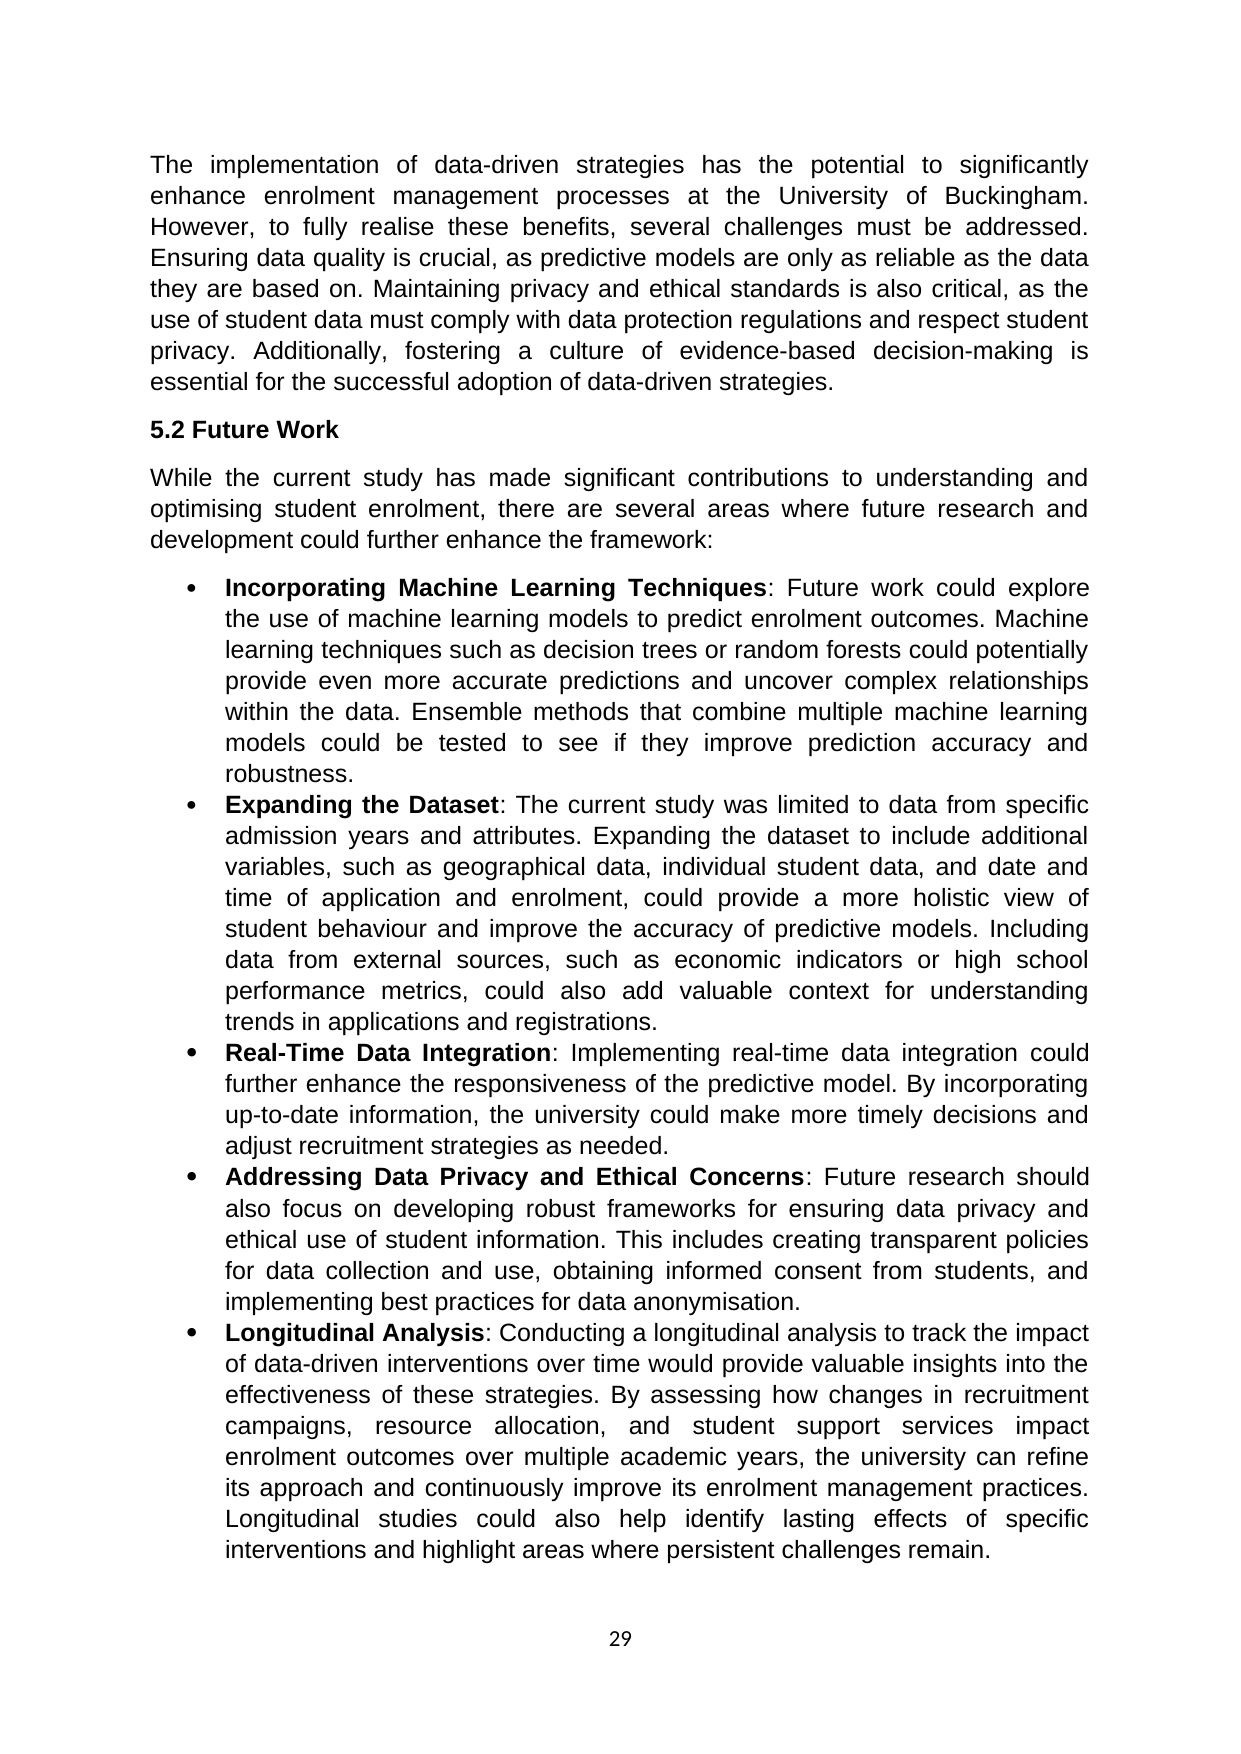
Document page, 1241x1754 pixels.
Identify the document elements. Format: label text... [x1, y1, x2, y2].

list Addressing Data Privacy and Ethical Concerns: Future research should also focus on developing robust frameworks for ensuring data privacy and ethical use of student information. This includes creating transparent policies for data collection and use, obtaining informed consent from students, and implementing best practices for data anonymisation. [187, 1162, 1090, 1315]
list Longitudinal Analysis: Conducting a longitudinal analysis to track the impact of data-driven interventions over time would provide valuable insights into the effectiveness of these strategies. By assessing how changes in recruitment campaigns, resource allocation, and student support services impact enrolment outcomes over multiple academic years, the university can refine its approach and continuously improve its enrolment management practices. Longitudinal studies could also help identify lasting effects of specific interventions and highlight areas where persistent challenges remain. [187, 1318, 1090, 1564]
text The implementation of data-driven strategies has the potential to significantly enhance enrolment management processes at the University of Buckingham. However, to fully realise these benefits, several challenges must be addressed. Ensuring data quality is crucial, as predictive models are only as reliable as the data they are based on. Maintaining privacy and ethical standards is also critical, as the use of student data must comply with data protection regulations and respect student privacy. Additionally, fostering a culture of evidence-based decision-making is essential for the successful adoption of data-driven strategies. [150, 150, 1090, 396]
text 5.2 Future Work [150, 415, 1090, 444]
list Incorporating Machine Learning Techniques: Future work could explore the use of machine learning models to predict enrolment outcomes. Machine learning techniques such as decision trees or random forests could potentially provide even more accurate predictions and uncover complex relationships within the data. Ensemble methods that combine multiple machine learning models could be tested to see if they improve prediction accuracy and robustness. [187, 572, 1090, 787]
text While the current study has made significant contributions to understanding and optimising student enrolment, there are several areas where future research and development could further enhance the framework: [150, 463, 1090, 553]
list Expanding the Dataset: The current study was limited to data from specific admission years and attributes. Expanding the dataset to include additional variables, such as geographical data, individual student data, and date and time of application and enrolment, could provide a more holistic view of student behaviour and improve the accuracy of predictive models. Including data from external sources, such as economic indicators or high school performance metrics, could also add valuable context for understanding trends in applications and registrations. [187, 790, 1090, 1036]
list Real-Time Data Integration: Implementing real-time data integration could further enhance the responsiveness of the predictive model. By incorporating up-to-date information, the university could make more timely decisions and adjust recruitment strategies as needed. [187, 1038, 1090, 1160]
